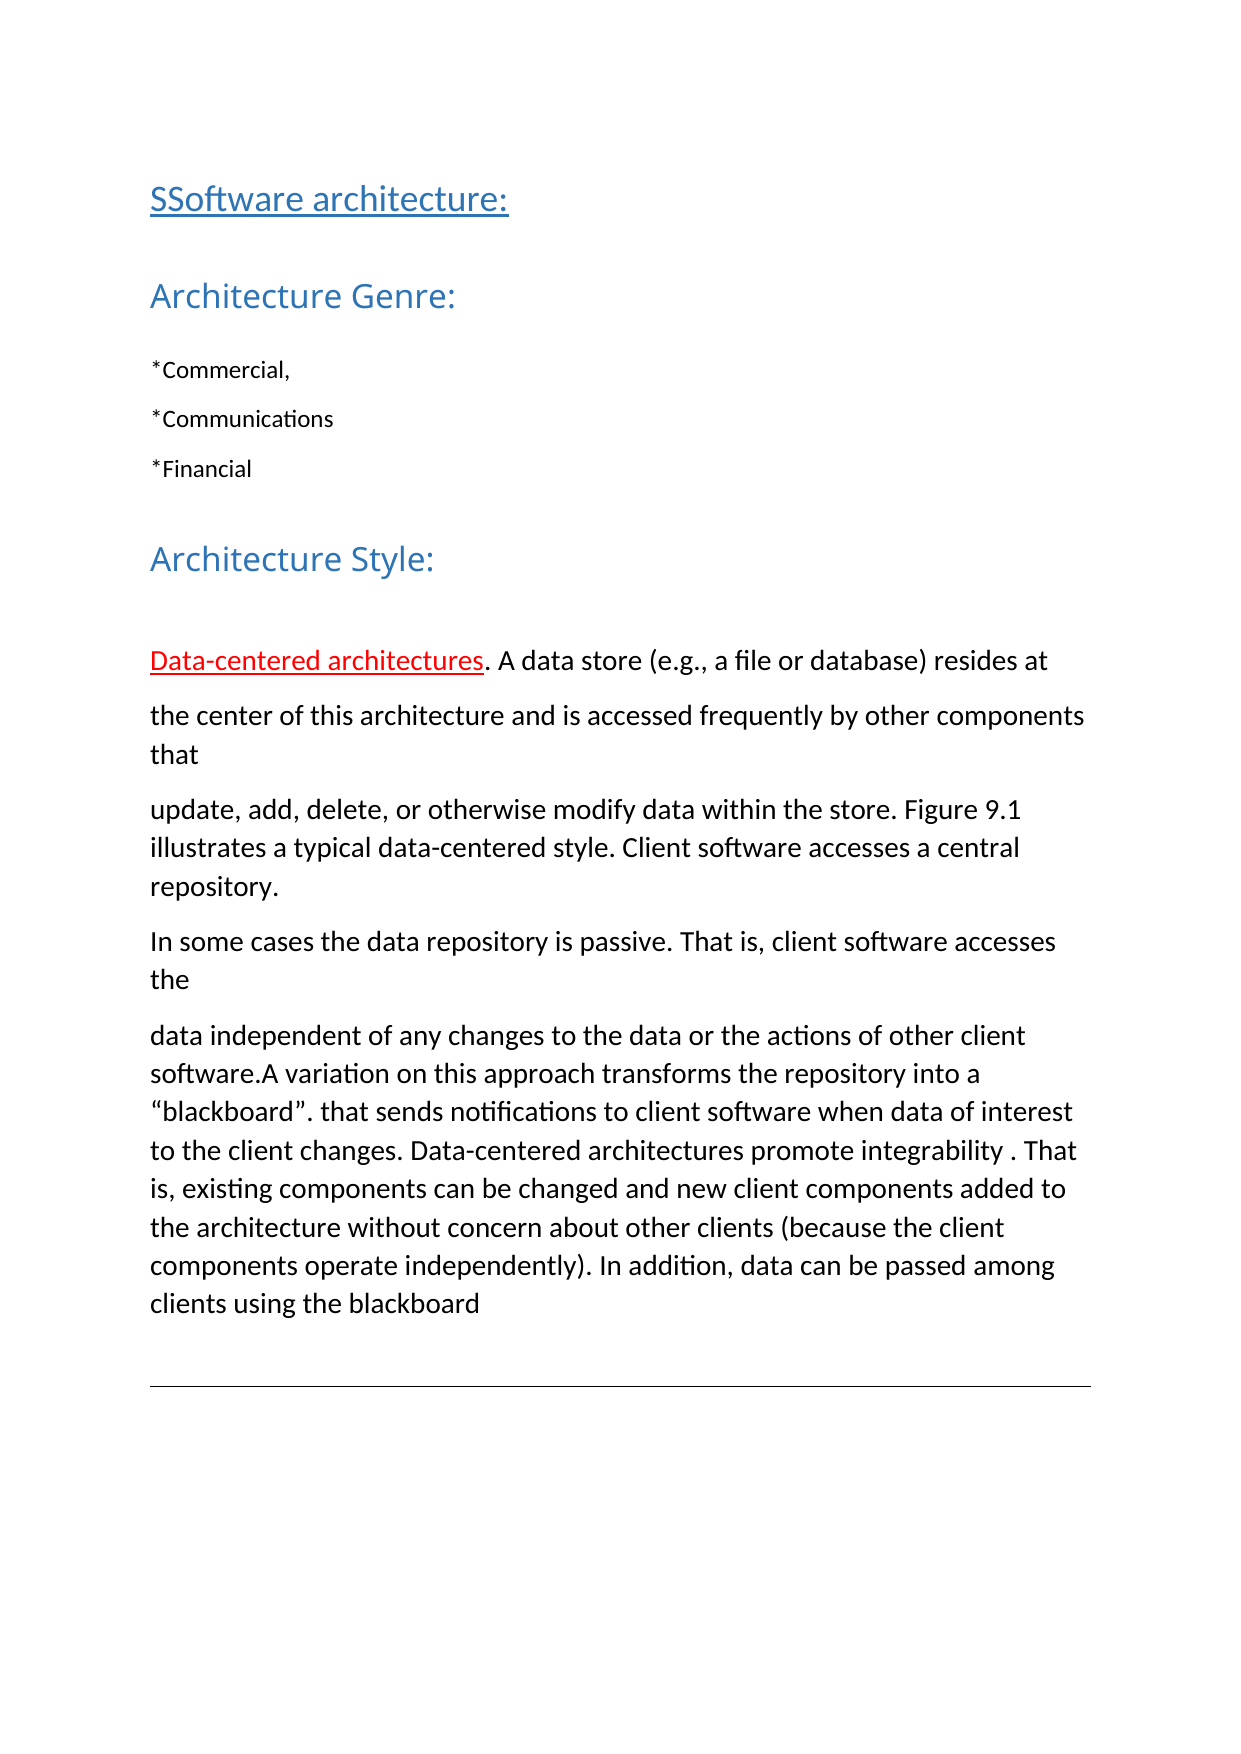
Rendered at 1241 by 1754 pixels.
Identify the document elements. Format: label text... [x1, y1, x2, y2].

text *Financial [150, 453, 1091, 517]
text the center of this architecture and is accessed frequently by other components that [150, 697, 1091, 772]
text Data-centered architectures. A data store (e.g., a file or database) resides at [150, 642, 1091, 678]
text Architecture Style: [150, 536, 1091, 581]
text S [150, 175, 1091, 254]
text update, add, delete, or otherwise modify data within the store. Figure 9.1 illustrates a typical data-centered style. Client software accesses a central repository. [150, 791, 1091, 903]
text *Communications [150, 403, 1091, 434]
text data independent of any changes to the data or the actions of other client software.A variation on this approach transforms the repository into a “blackboard”. that sends notifications to client software when data of interest to the client changes. Data-centered architectures promote integrability . That is, existing components can be changed and new client components added to the architecture without concern about other clients (because the client components operate independently). In addition, data can be passed among clients using the blackboard [150, 1017, 1091, 1386]
text Architecture Genre: *Commercial, [150, 273, 1091, 384]
text In some cases the data repository is passive. That is, client software accesses the [150, 923, 1091, 997]
